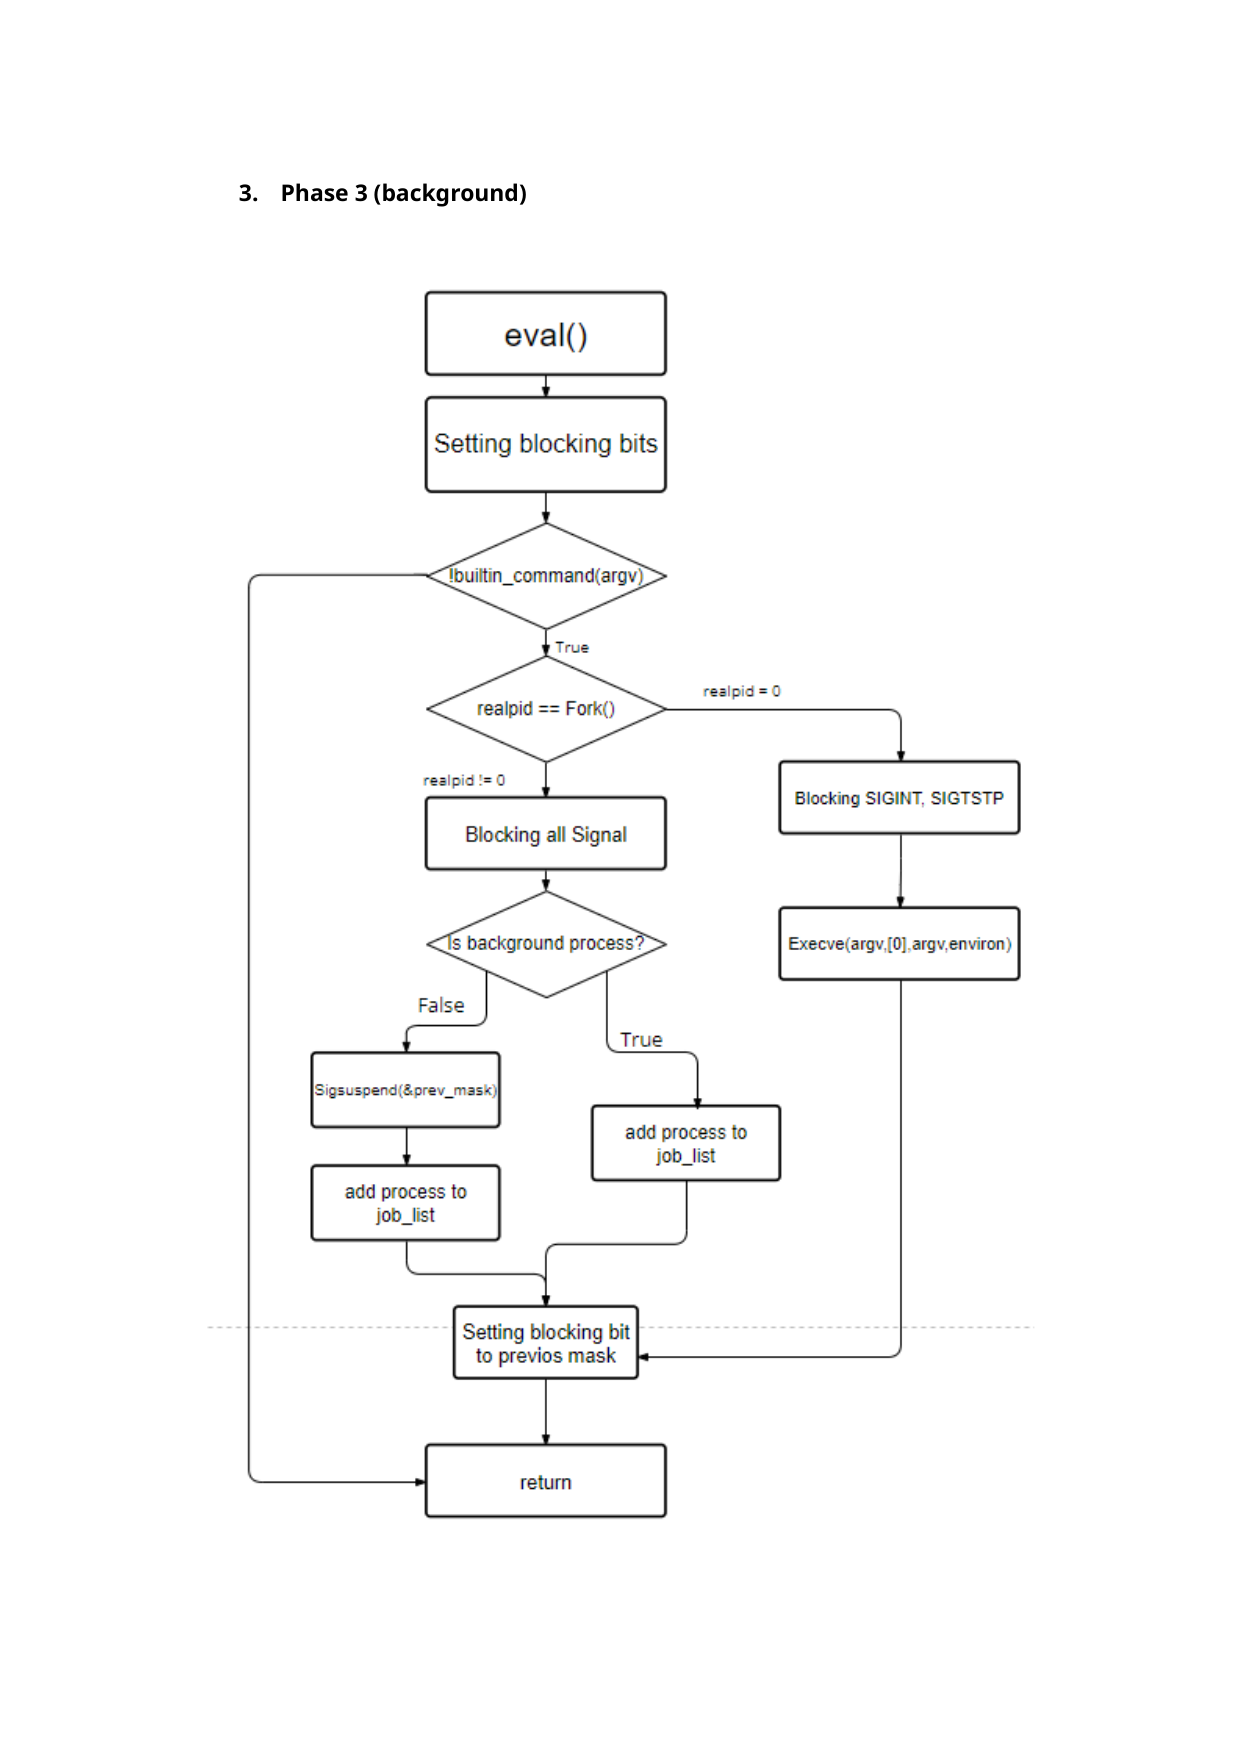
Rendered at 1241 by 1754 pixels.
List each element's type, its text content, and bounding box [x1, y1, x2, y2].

list Phase 3 (background) [239, 177, 1090, 208]
picture [206, 276, 1035, 1538]
